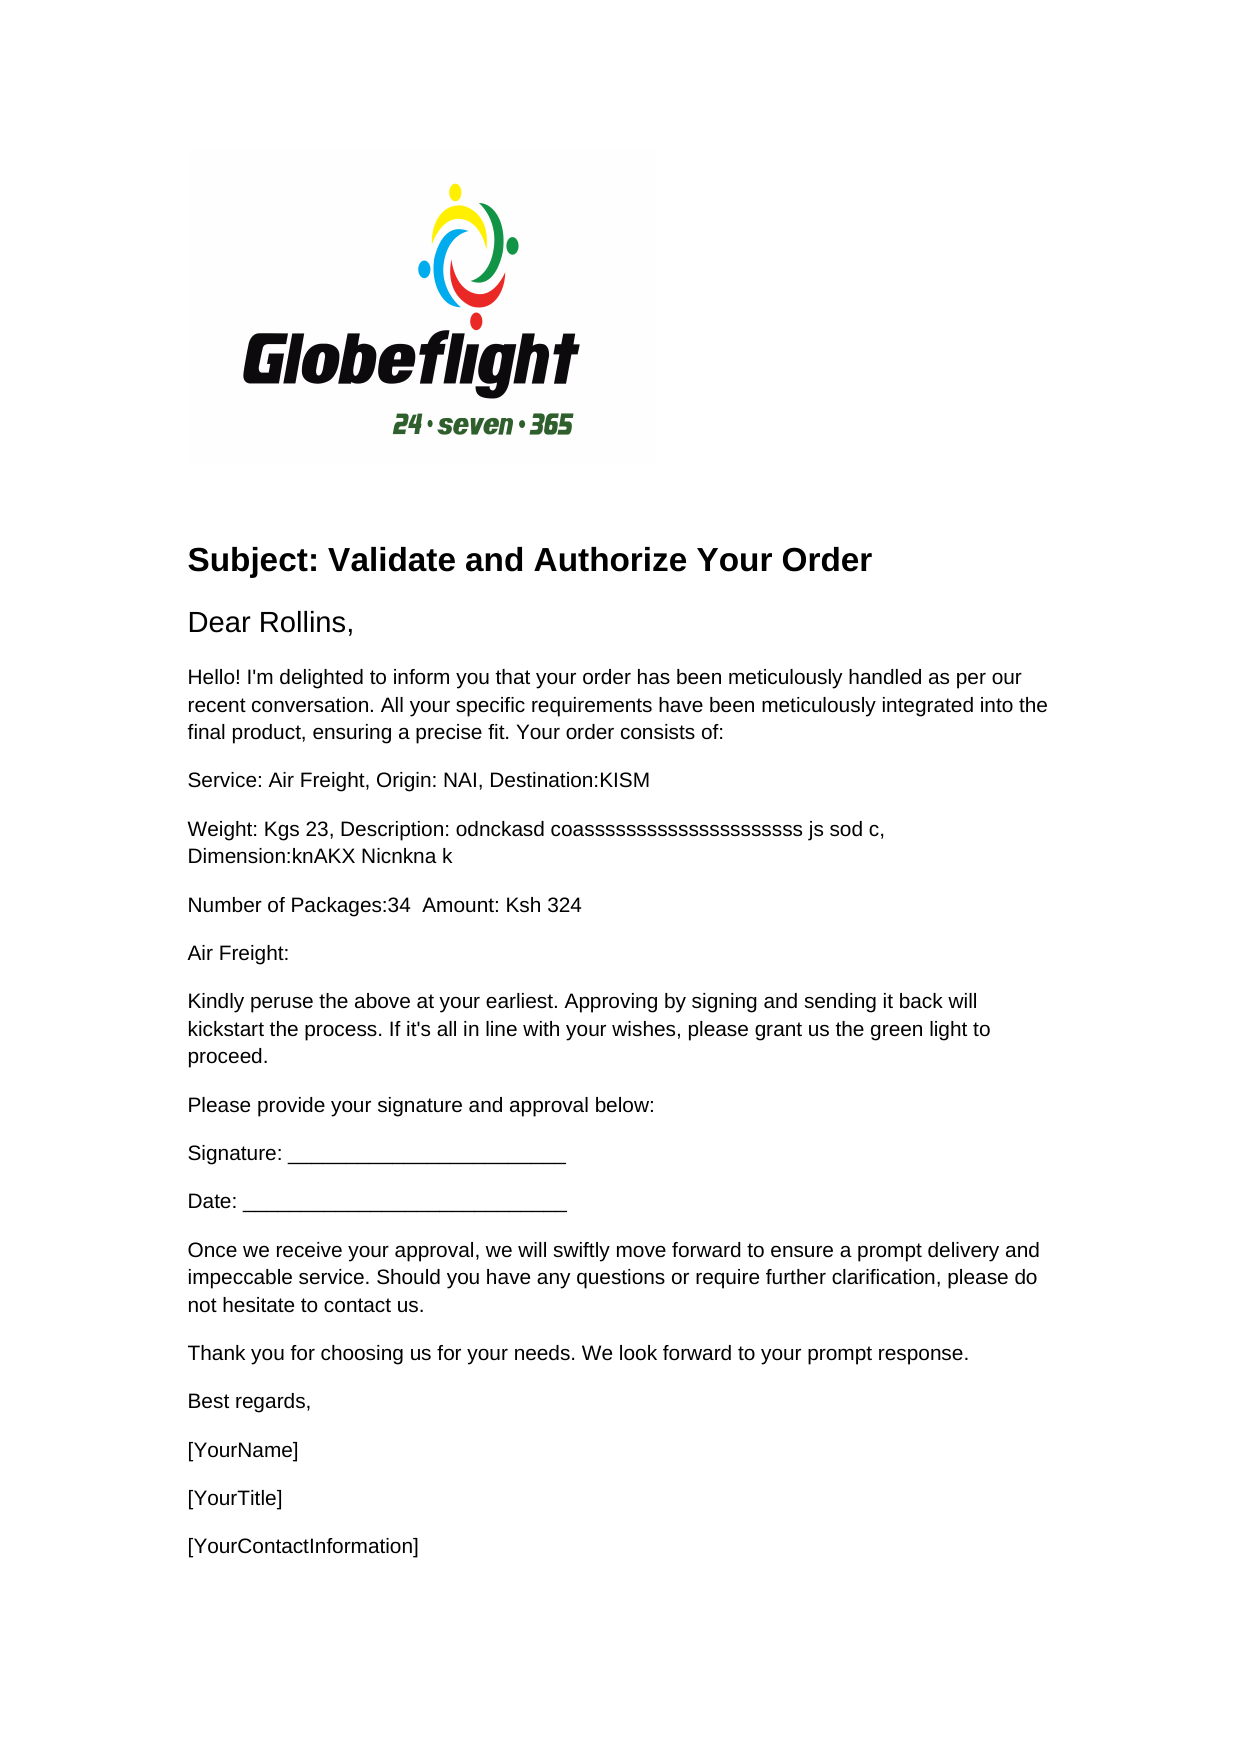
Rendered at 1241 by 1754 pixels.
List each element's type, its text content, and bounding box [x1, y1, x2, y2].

text Air Freight: [187, 941, 1053, 965]
text Service: Air Freight, Origin: NAI, Destination:KISM [187, 768, 1053, 792]
text Date: ____________________________ [187, 1189, 1053, 1213]
text Hello! I'm delighted to inform you that your order has been meticulously handled as per our recent conversation. All your specific requirements have been meticulously integrated into the final product, ensuring a precise fit. Your order consists of: [187, 665, 1053, 744]
text Best regards, [187, 1389, 1053, 1413]
text Please provide your signature and approval below: [187, 1092, 1053, 1116]
text [YourContactInformation] [187, 1534, 1053, 1558]
text Weight: Kgs 23, Description: odnckasd coasssssssssssssssssssss js sod c, Dimension:knAKX Nicnkna k [187, 817, 1053, 868]
text [YourTitle] [187, 1486, 1053, 1510]
text Thank you for choosing us for your needs. We look forward to your prompt response. [187, 1341, 1053, 1365]
text Once we receive your approval, we will swiftly move forward to ensure a prompt delivery and impeccable service. Should you have any questions or require further clarification, please do not hesitate to contact us. [187, 1237, 1053, 1316]
text Subject: Validate and Authorize Your Order [187, 541, 1053, 579]
text Dear Rollins, [187, 606, 1053, 639]
text Number of Packages:34 Amount: Ksh 324 [187, 892, 1053, 916]
text [YourName] [187, 1437, 1053, 1461]
text Signature: ________________________ [187, 1141, 1053, 1165]
text Kindly peruse the above at your earliest. Approving by signing and sending it back will kickstart the process. If it's all in line with your wishes, please grant us the green light to proceed. [187, 989, 1053, 1068]
